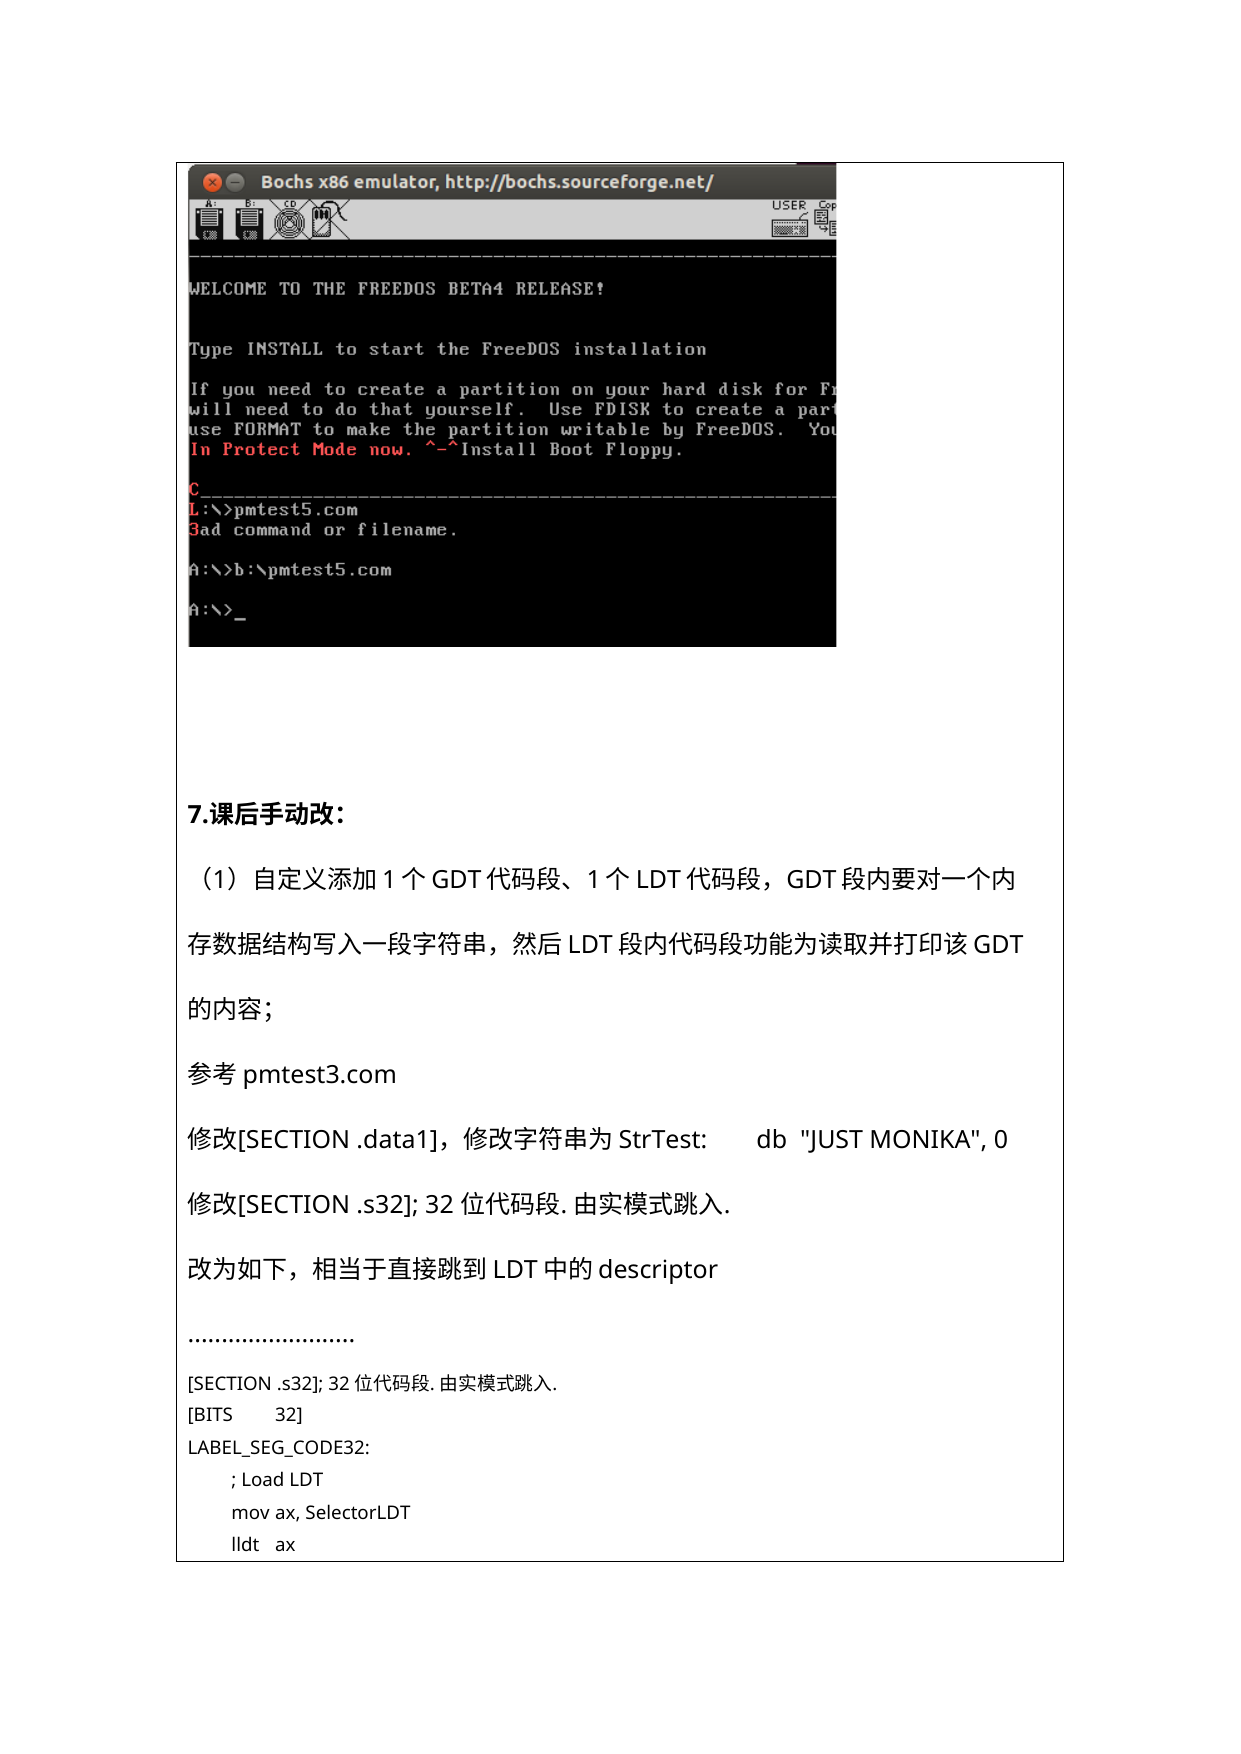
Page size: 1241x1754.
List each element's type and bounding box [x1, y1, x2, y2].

table_cell [177, 163, 1063, 1561]
picture [187, 163, 837, 647]
